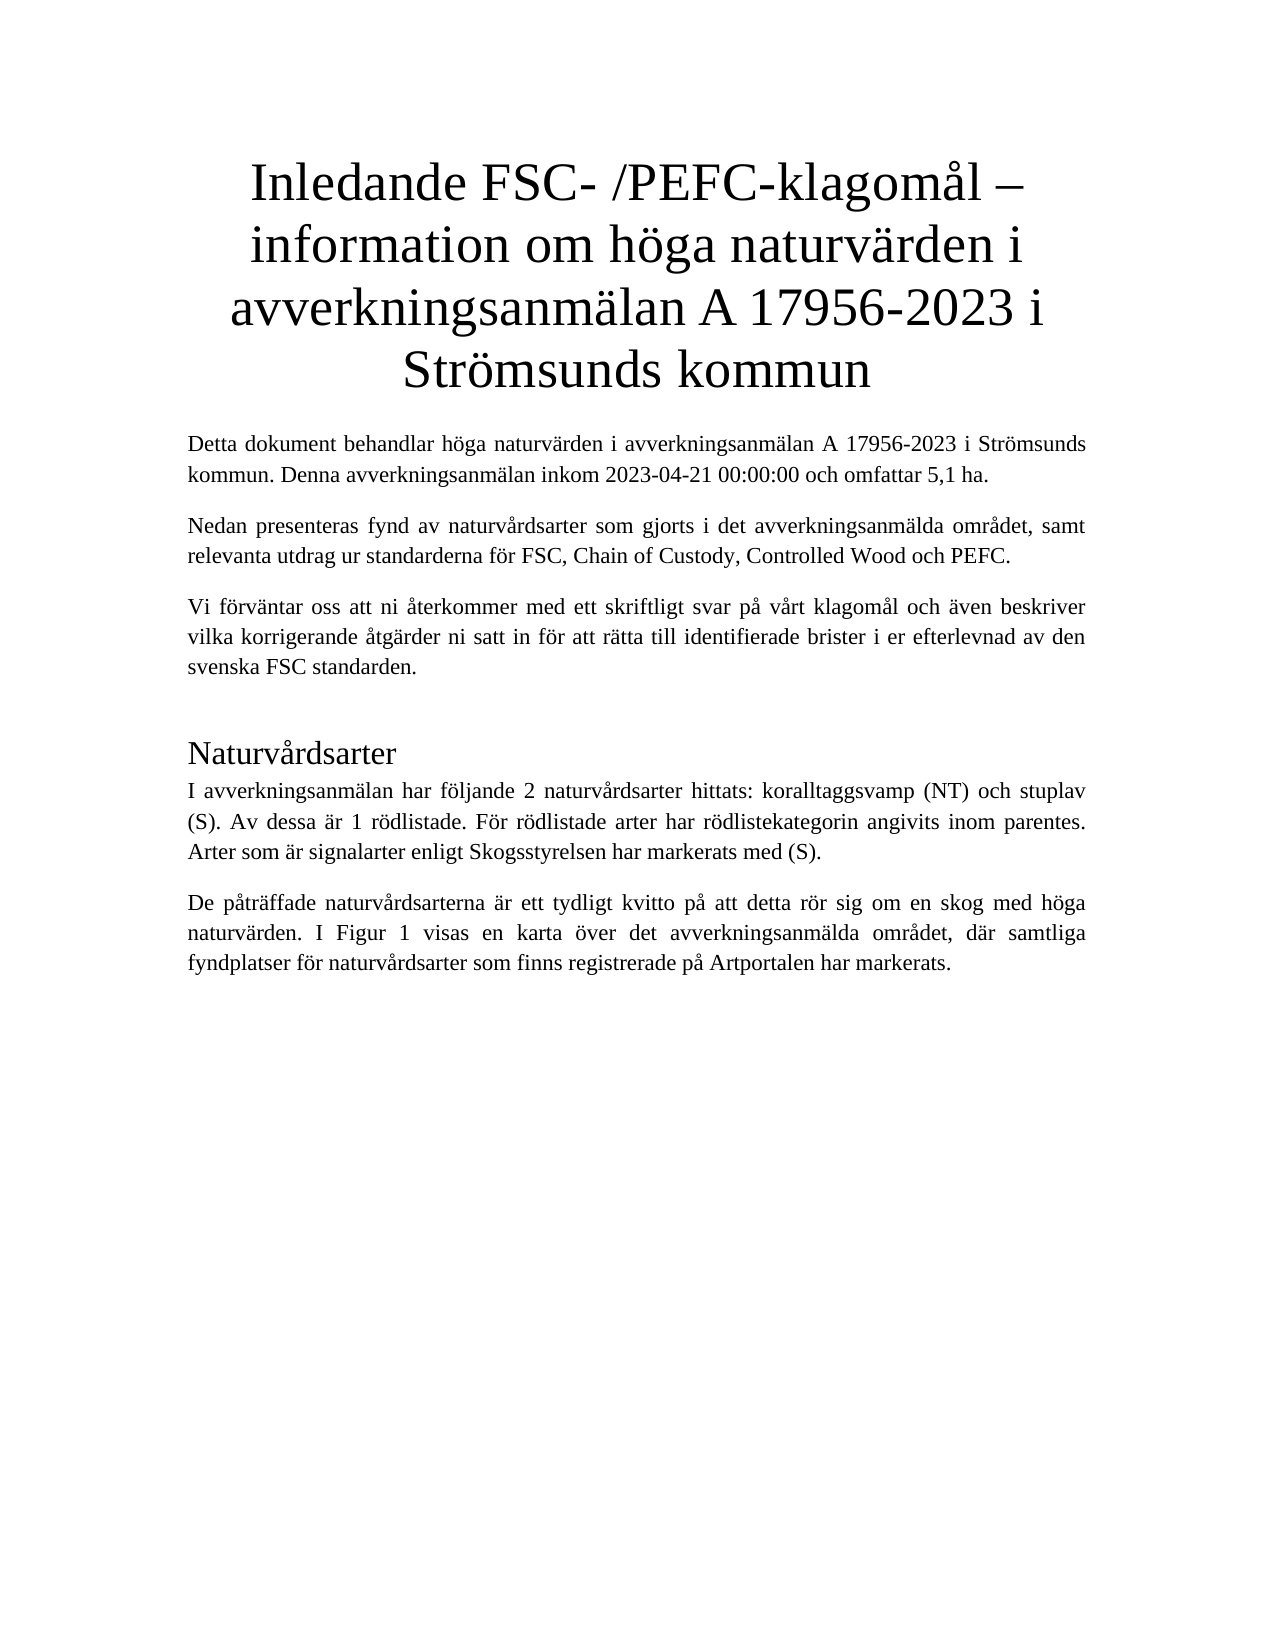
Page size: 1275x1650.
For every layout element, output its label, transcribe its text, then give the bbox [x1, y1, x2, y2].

text Vi förväntar oss att ni återkommer med ett skriftligt svar på vårt klagomål och även beskriver vilka korrigerande åtgärder ni satt in för att rätta till identifierade brister i er efterlevnad av den svenska FSC standarden. [187, 593, 1087, 680]
subtitle Naturvårdsarter [187, 733, 1087, 772]
text Detta dokument behandlar höga naturvärden i avverkningsanmälan A 17956-2023 i Strömsunds kommun. Denna avverkningsanmälan inkom 2023-04-21 00:00:00 och omfattar 5,1 ha. [187, 430, 1087, 487]
text Nedan presenteras fynd av naturvårdsarter som gjorts i det avverkningsanmälda området, samt relevanta utdrag ur standarderna för FSC, Chain of Custody, Controlled Wood och PEFC. [187, 512, 1087, 568]
text De påträffade naturvårdsarterna är ett tydligt kvitto på att detta rör sig om en skog med höga naturvärden. I Figur 1 visas en karta över det avverkningsanmälda området, där samtliga fyndplatser för naturvårdsarter som finns registrerade på Artportalen har markerats. [187, 889, 1087, 976]
title Inledande FSC- /PEFC-klagomål – information om höga naturvärden i avverkningsanmälan A 17956-2023 i Strömsunds kommun [187, 150, 1087, 399]
text I avverkningsanmälan har följande 2 naturvårdsarter hittats: koralltaggsvamp (NT) och stuplav (S). Av dessa är 1 rödlistade. För rödlistade arter har rödlistekategorin angivits inom parentes. Arter som är signalarter enligt Skogsstyrelsen har markerats med (S). [187, 778, 1087, 864]
